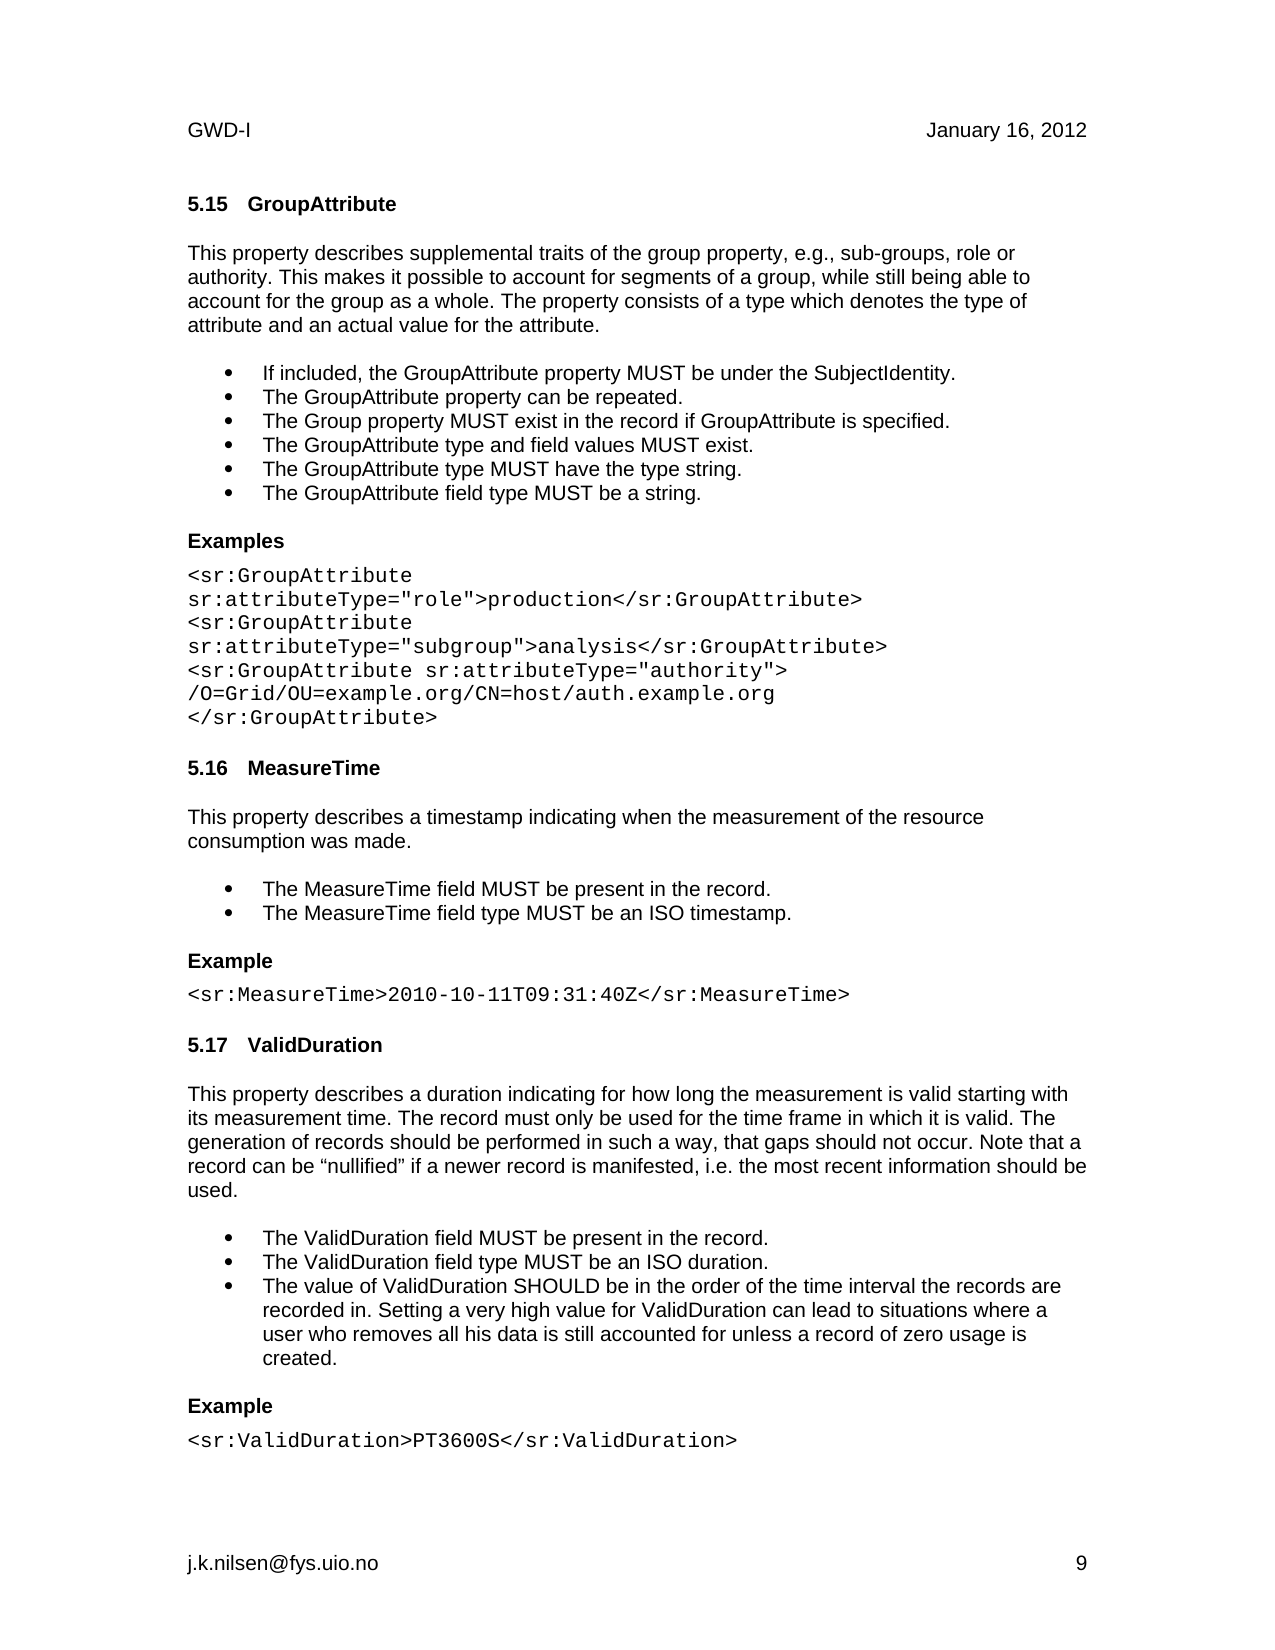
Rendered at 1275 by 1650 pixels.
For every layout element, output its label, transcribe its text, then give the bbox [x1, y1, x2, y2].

list The MeasureTime field type MUST be an ISO timestamp. [225, 900, 1088, 924]
subtitle MeasureTime [187, 756, 1088, 779]
text /O=Grid/OU=example.org/CN=host/auth.example.org [187, 683, 1088, 707]
subtitle GroupAttribute [187, 192, 1088, 216]
text This property describes a duration indicating for how long the measurement is valid starting with its measurement time. The record must only be used for the time frame in which it is valid. The generation of records should be performed in such a way, that gaps should not occur. Note that a record can be “nullified” if a newer record is manifested, i.e. the most recent information should be used. [187, 1082, 1088, 1202]
text <sr:ValidDuration>PT3600S</sr:ValidDuration> [187, 1430, 1088, 1453]
text </sr:GroupAttribute> [187, 707, 1088, 731]
list The GroupAttribute type and field values MUST exist. [225, 433, 1088, 457]
list The Group property MUST exist in the record if GroupAttribute is specified. [225, 409, 1088, 433]
text <sr:GroupAttribute sr:attributeType="authority"> [187, 659, 1088, 683]
text Example [187, 948, 1088, 972]
text <sr:GroupAttribute sr:attributeType="role">production</sr:GroupAttribute> [187, 565, 1088, 612]
list The MeasureTime field MUST be present in the record. [225, 876, 1088, 900]
list If included, the GroupAttribute property MUST be under the SubjectIdentity. [225, 361, 1088, 385]
list The GroupAttribute type MUST have the type string. [225, 457, 1088, 481]
list The ValidDuration field type MUST be an ISO duration. [225, 1250, 1088, 1274]
text This property describes a timestamp indicating when the measurement of the resource consumption was made. [187, 804, 1088, 852]
text <sr:GroupAttribute sr:attributeType="subgroup">analysis</sr:GroupAttribute> [187, 612, 1088, 659]
list The ValidDuration field MUST be present in the record. [225, 1226, 1088, 1250]
text Examples [187, 529, 1088, 553]
subtitle ValidDuration [187, 1033, 1088, 1057]
text <sr:MeasureTime>2010-10-11T09:31:40Z</sr:MeasureTime> [187, 984, 1088, 1008]
text This property describes supplemental traits of the group property, e.g., sub-groups, role or authority. This makes it possible to account for segments of a group, while still being able to account for the group as a whole. The property consists of a type which denotes the type of attribute and an actual value for the attribute. [187, 241, 1088, 337]
list The GroupAttribute property can be repeated. [225, 385, 1088, 409]
list The GroupAttribute field type MUST be a string. [225, 481, 1088, 505]
list The value of ValidDuration SHOULD be in the order of the time interval the records are recorded in. Setting a very high value for ValidDuration can lead to situations where a user who removes all his data is still accounted for unless a record of zero usage is created. [225, 1274, 1088, 1370]
text Example [187, 1394, 1088, 1418]
